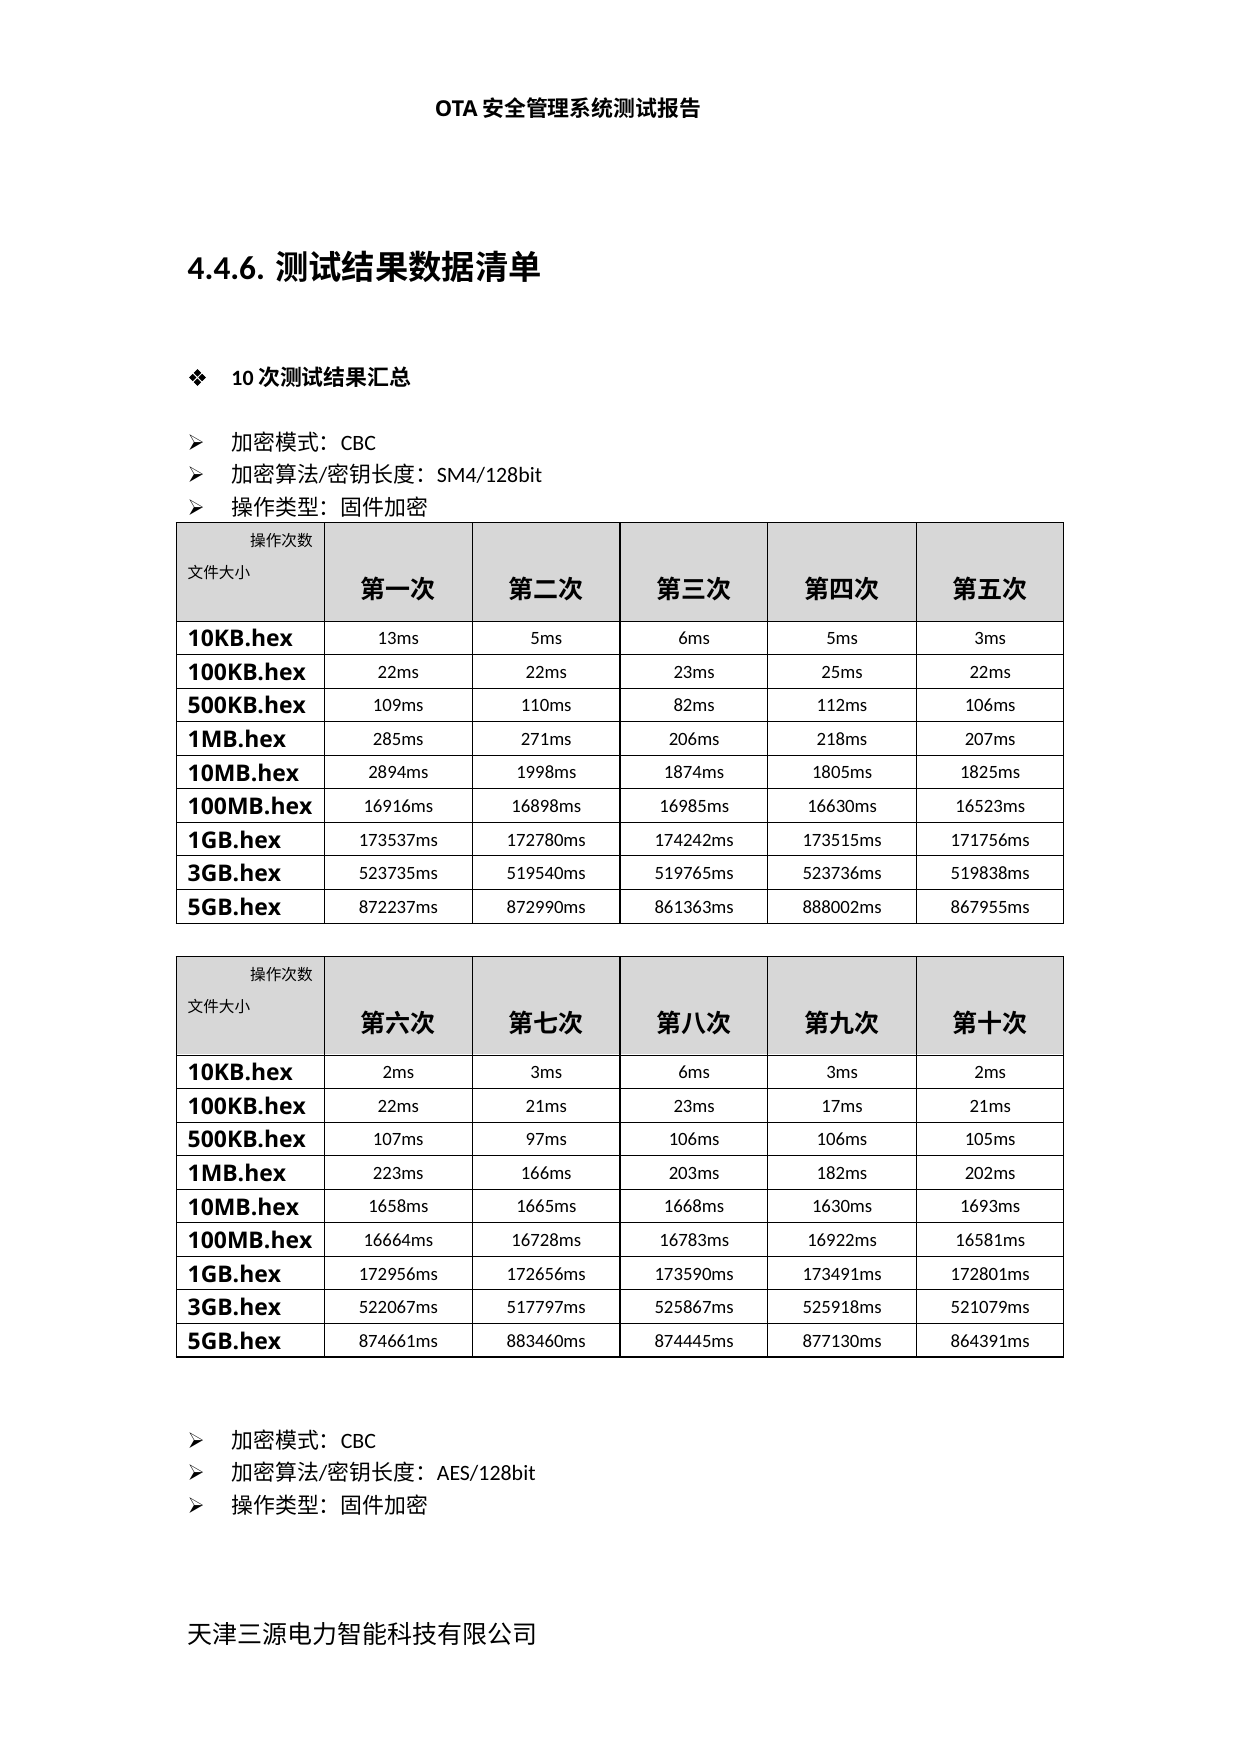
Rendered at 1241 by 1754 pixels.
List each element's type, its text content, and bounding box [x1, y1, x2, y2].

table_cell 109ms [325, 689, 472, 721]
table_cell 22ms [917, 655, 1063, 688]
table_cell 521079ms [917, 1290, 1063, 1323]
table_cell 218ms [768, 722, 916, 755]
table_cell 16523ms [917, 789, 1063, 822]
table_cell 872990ms [473, 890, 619, 922]
table_cell 173590ms [621, 1257, 767, 1289]
table_header 第八次 [621, 957, 767, 1054]
subtitle 测试结果数据清单 [187, 233, 1053, 298]
table_cell 100MB.hex [177, 789, 324, 822]
table_cell 1874ms [621, 756, 767, 788]
list 操作类型：固件加密 [187, 489, 1053, 522]
table_cell 5GB.hex [177, 1324, 324, 1356]
table_cell 888002ms [768, 890, 916, 922]
table_cell 500KB.hex [177, 689, 324, 721]
table_cell 864391ms [917, 1324, 1063, 1356]
table_cell 202ms [917, 1156, 1063, 1189]
table_cell 2ms [917, 1056, 1063, 1088]
table_cell 525918ms [768, 1290, 916, 1323]
table_cell 3ms [917, 622, 1063, 654]
table_cell 1998ms [473, 756, 619, 788]
table_cell 3GB.hex [177, 1290, 324, 1323]
table_header 第九次 [768, 957, 916, 1054]
table_cell 16898ms [473, 789, 619, 822]
table_cell 10MB.hex [177, 1190, 324, 1222]
table_cell 519838ms [917, 856, 1063, 889]
table_cell 1MB.hex [177, 1156, 324, 1189]
table_cell 106ms [917, 689, 1063, 721]
table_cell 867955ms [917, 890, 1063, 922]
list 加密模式：CBC [187, 424, 1053, 457]
table_cell 22ms [473, 655, 619, 688]
table_cell 172780ms [473, 823, 619, 855]
table_cell 519540ms [473, 856, 619, 889]
table_cell 82ms [621, 689, 767, 721]
table_header 第五次 [917, 523, 1063, 621]
table_cell 2894ms [325, 756, 472, 788]
table_cell 174242ms [621, 823, 767, 855]
table_cell 1825ms [917, 756, 1063, 788]
table_cell 1668ms [621, 1190, 767, 1222]
table_cell 112ms [768, 689, 916, 721]
table_cell 10MB.hex [177, 756, 324, 788]
table_cell 10KB.hex [177, 1056, 324, 1088]
table_cell 517797ms [473, 1290, 619, 1323]
table_cell 5ms [473, 622, 619, 654]
table_cell 110ms [473, 689, 619, 721]
table_cell 3ms [768, 1056, 916, 1088]
table_cell 17ms [768, 1089, 916, 1122]
table_cell 1MB.hex [177, 722, 324, 755]
table_cell 106ms [768, 1123, 916, 1155]
list 操作类型：固件加密 [187, 1487, 1053, 1520]
list 加密算法/密钥长度：AES/128bit [187, 1455, 1053, 1487]
table_cell 182ms [768, 1156, 916, 1189]
table_header 第二次 [473, 523, 619, 621]
table_header 操作次数 文件大小 [177, 523, 324, 621]
table_cell 5ms [768, 622, 916, 654]
table_cell 23ms [621, 655, 767, 688]
table_cell 1665ms [473, 1190, 619, 1222]
table_cell 172656ms [473, 1257, 619, 1289]
table_cell 172956ms [325, 1257, 472, 1289]
table_cell 171756ms [917, 823, 1063, 855]
table_cell 173515ms [768, 823, 916, 855]
table_cell 23ms [621, 1089, 767, 1122]
table_cell 173537ms [325, 823, 472, 855]
table_cell 16783ms [621, 1223, 767, 1256]
table_cell 1GB.hex [177, 1257, 324, 1289]
table_header 第七次 [473, 957, 619, 1054]
table_cell 285ms [325, 722, 472, 755]
table_cell 3ms [473, 1056, 619, 1088]
table_cell 271ms [473, 722, 619, 755]
table_cell 874445ms [621, 1324, 767, 1356]
table_cell 203ms [621, 1156, 767, 1189]
table_cell 872237ms [325, 890, 472, 922]
table_cell 22ms [325, 655, 472, 688]
table_cell 223ms [325, 1156, 472, 1189]
table_cell 166ms [473, 1156, 619, 1189]
table_cell 105ms [917, 1123, 1063, 1155]
table_cell 107ms [325, 1123, 472, 1155]
table_cell 1693ms [917, 1190, 1063, 1222]
table_header 第三次 [621, 523, 767, 621]
table_cell 3GB.hex [177, 856, 324, 889]
table_cell 5GB.hex [177, 890, 324, 922]
table_header 操作次数 文件大小 [177, 957, 324, 1054]
table_cell 16922ms [768, 1223, 916, 1256]
table_cell 173491ms [768, 1257, 916, 1289]
table_cell 13ms [325, 622, 472, 654]
table_cell 16985ms [621, 789, 767, 822]
table_cell 106ms [621, 1123, 767, 1155]
table_cell 522067ms [325, 1290, 472, 1323]
table_cell 21ms [473, 1089, 619, 1122]
table_cell 206ms [621, 722, 767, 755]
table_cell 877130ms [768, 1324, 916, 1356]
table_cell 1GB.hex [177, 823, 324, 855]
table_cell 100KB.hex [177, 1089, 324, 1122]
table_cell 1658ms [325, 1190, 472, 1222]
list 加密模式：CBC [187, 1422, 1053, 1455]
table_cell 874661ms [325, 1324, 472, 1356]
table_cell 16630ms [768, 789, 916, 822]
table_cell 100MB.hex [177, 1223, 324, 1256]
table_cell 97ms [473, 1123, 619, 1155]
table_header 第六次 [325, 957, 472, 1054]
table_cell 6ms [621, 622, 767, 654]
table_cell 1630ms [768, 1190, 916, 1222]
table_cell 16581ms [917, 1223, 1063, 1256]
table_cell 16664ms [325, 1223, 472, 1256]
table_cell 207ms [917, 722, 1063, 755]
table_cell 523735ms [325, 856, 472, 889]
table_header 第十次 [917, 957, 1063, 1054]
table_cell 1805ms [768, 756, 916, 788]
table_cell 21ms [917, 1089, 1063, 1122]
table_cell 172801ms [917, 1257, 1063, 1289]
table_cell 883460ms [473, 1324, 619, 1356]
table_cell 525867ms [621, 1290, 767, 1323]
list 10次测试结果汇总 [187, 359, 1053, 392]
table_cell 10KB.hex [177, 622, 324, 654]
table_cell 861363ms [621, 890, 767, 922]
table_cell 500KB.hex [177, 1123, 324, 1155]
table_cell 523736ms [768, 856, 916, 889]
table_cell 519765ms [621, 856, 767, 889]
table_cell 100KB.hex [177, 655, 324, 688]
table_cell 22ms [325, 1089, 472, 1122]
list 加密算法/密钥长度：SM4/128bit [187, 457, 1053, 489]
table_header 第四次 [768, 523, 916, 621]
table_cell 16916ms [325, 789, 472, 822]
table_cell 25ms [768, 655, 916, 688]
table_cell 6ms [621, 1056, 767, 1088]
table_cell 16728ms [473, 1223, 619, 1256]
table_header 第一次 [325, 523, 472, 621]
table_cell 2ms [325, 1056, 472, 1088]
